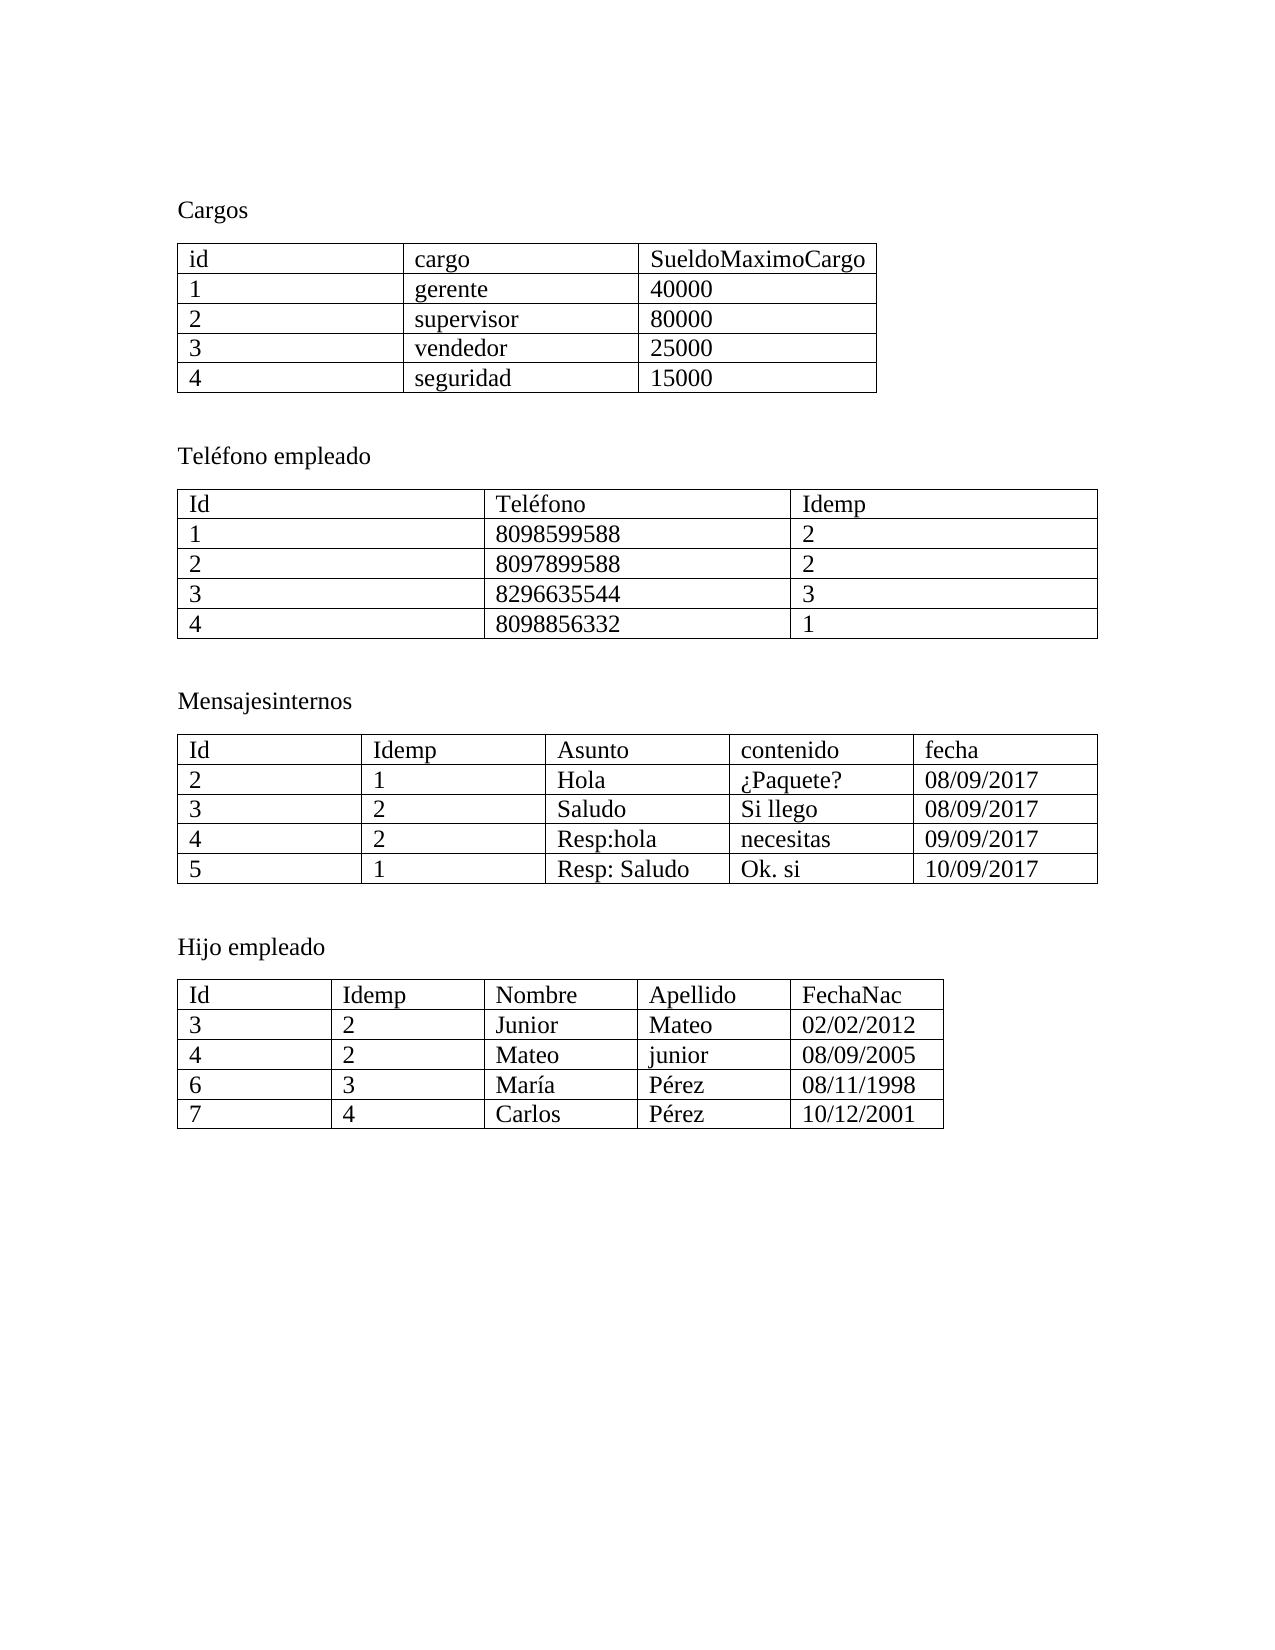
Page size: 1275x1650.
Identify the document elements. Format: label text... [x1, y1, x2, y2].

table_cell 2 [791, 549, 1097, 578]
table_cell seguridad [404, 363, 638, 392]
table_cell 1 [362, 854, 545, 883]
table_header Idemp [362, 735, 545, 764]
table_header Asunto [546, 735, 729, 764]
table_cell 80000 [639, 304, 876, 332]
table_cell 08/09/2017 [914, 765, 1097, 793]
table_header Apellido [638, 980, 790, 1009]
text Hijo empleado [177, 932, 1098, 960]
table_cell 7 [178, 1100, 331, 1128]
table_cell necesitas [730, 824, 913, 853]
table_cell 08/11/1998 [791, 1070, 943, 1098]
table_cell Junior [485, 1010, 637, 1039]
table_header Id [178, 735, 361, 764]
table_cell Pérez [638, 1070, 790, 1098]
table_cell 3 [178, 1010, 331, 1039]
table_header contenido [730, 735, 913, 764]
table_cell 2 [332, 1040, 484, 1069]
table_cell Resp:hola [546, 824, 729, 853]
table_cell 02/02/2012 [791, 1010, 943, 1039]
table_cell 2 [362, 795, 545, 823]
table_cell Si llego [730, 795, 913, 823]
table_header Nombre [485, 980, 637, 1009]
table_cell 3 [178, 795, 361, 823]
table_cell Mateo [638, 1010, 790, 1039]
table_header id [178, 244, 403, 273]
table_cell 1 [791, 609, 1097, 637]
table_cell 2 [791, 519, 1097, 548]
table_header Id [178, 980, 331, 1009]
table_cell 3 [178, 334, 403, 362]
table_cell 4 [178, 824, 361, 853]
table_cell 8098856332 [485, 609, 790, 637]
table_cell Pérez [638, 1100, 790, 1128]
table_cell 6 [178, 1070, 331, 1098]
table_header cargo [404, 244, 638, 273]
table_cell 2 [178, 549, 484, 578]
table_cell 8098599588 [485, 519, 790, 548]
table_cell 09/09/2017 [914, 824, 1097, 853]
table_header fecha [914, 735, 1097, 764]
text Teléfono empleado [177, 441, 1098, 469]
table_cell 1 [178, 274, 403, 303]
table_cell Resp: Saludo [546, 854, 729, 883]
table_cell 2 [332, 1010, 484, 1039]
table_cell ¿Paquete? [730, 765, 913, 793]
table_cell 2 [178, 304, 403, 332]
table_cell Mateo [485, 1040, 637, 1069]
text Mensajesinternos [177, 686, 1098, 715]
table_cell 15000 [639, 363, 876, 392]
table_cell gerente [404, 274, 638, 303]
table_cell 4 [332, 1100, 484, 1128]
table_cell 10/12/2001 [791, 1100, 943, 1128]
table_cell Hola [546, 765, 729, 793]
table_cell 8097899588 [485, 549, 790, 578]
table_cell Saludo [546, 795, 729, 823]
table_cell 25000 [639, 334, 876, 362]
table_cell 8296635544 [485, 579, 790, 608]
table_cell 3 [791, 579, 1097, 608]
table_header Id [178, 490, 484, 518]
table_cell 1 [362, 765, 545, 793]
table_cell 08/09/2017 [914, 795, 1097, 823]
table_cell Ok. si [730, 854, 913, 883]
table_header FechaNac [791, 980, 943, 1009]
table_cell María [485, 1070, 637, 1098]
table_cell 1 [178, 519, 484, 548]
text Cargos [177, 195, 1098, 224]
table_cell 4 [178, 609, 484, 637]
table_cell 4 [178, 363, 403, 392]
table_cell 3 [332, 1070, 484, 1098]
table_cell 5 [178, 854, 361, 883]
table_cell 10/09/2017 [914, 854, 1097, 883]
table_cell 2 [178, 765, 361, 793]
table_cell 2 [362, 824, 545, 853]
table_cell 3 [178, 579, 484, 608]
table_cell junior [638, 1040, 790, 1069]
table_cell 4 [178, 1040, 331, 1069]
table_cell vendedor [404, 334, 638, 362]
table_header Idemp [791, 490, 1097, 518]
table_cell supervisor [404, 304, 638, 332]
table_cell 40000 [639, 274, 876, 303]
table_header Teléfono [485, 490, 790, 518]
table_cell Carlos [485, 1100, 637, 1128]
table_header Idemp [332, 980, 484, 1009]
table_header SueldoMaximoCargo [639, 244, 876, 273]
table_cell 08/09/2005 [791, 1040, 943, 1069]
